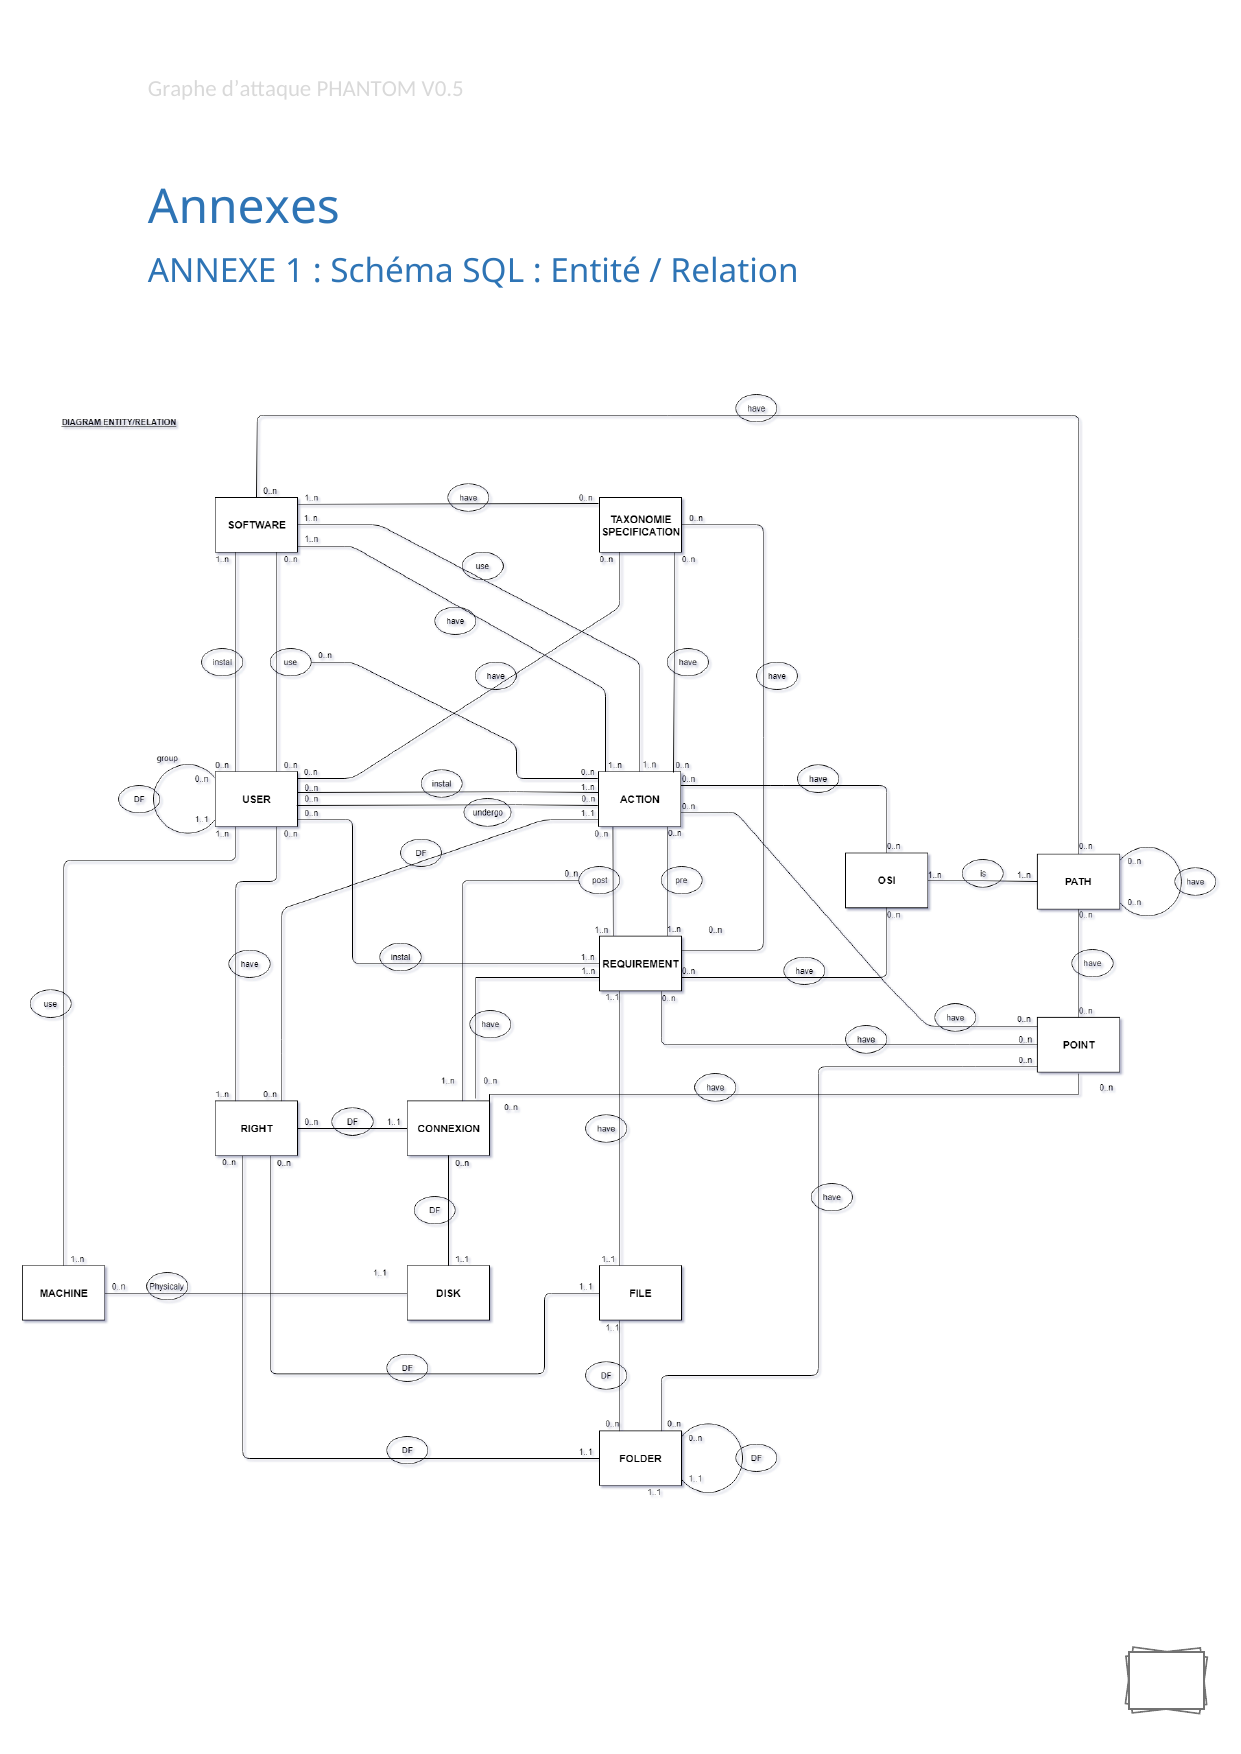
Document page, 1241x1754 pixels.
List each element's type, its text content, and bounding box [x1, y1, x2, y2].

subtitle Annexes [148, 173, 1093, 238]
subtitle ANNEXE 1 : Schéma SQL : Entité / Relation [148, 247, 1093, 293]
picture [15, 387, 1231, 1514]
